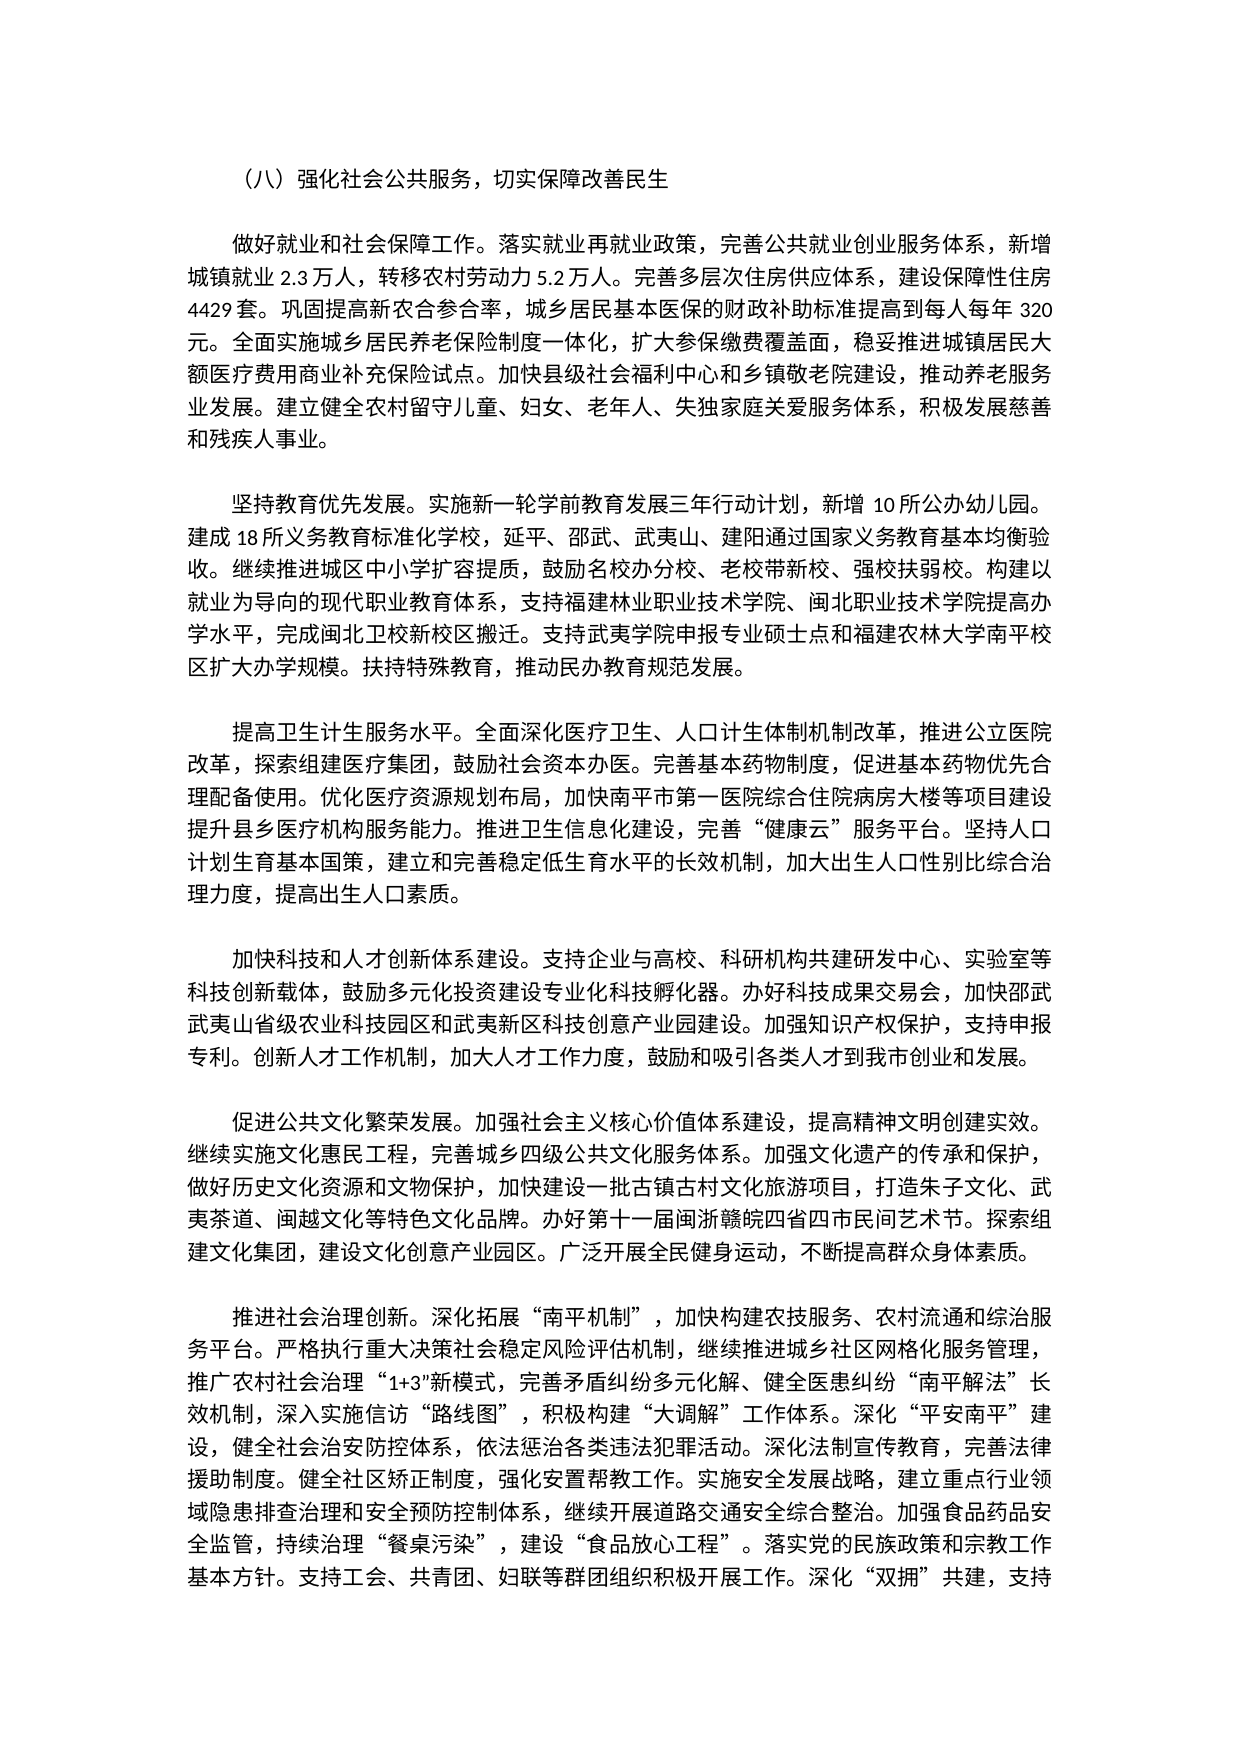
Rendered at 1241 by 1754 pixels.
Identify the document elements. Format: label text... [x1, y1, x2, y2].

text 提高卫生计生服务水平。全面深化医疗卫生、人口计生体制机制改革，推进公立医院改革，探索组建医疗集团，鼓励社会资本办医。完善基本药物制度，促进基本药物优先合理配备使用。优化医疗资源规划布局，加快南平市第一医院综合住院病房大楼等项目建设，提升县乡医疗机构服务能力。推进卫生信息化建设，完善“健康云”服务平台。坚持人口计划生育基本国策，建立和完善稳定低生育水平的长效机制，加大出生人口性别比综合治理力度，提高出生人口素质。 [187, 714, 1053, 909]
text （八）强化社会公共服务，切实保障改善民生 [187, 162, 1053, 194]
text 加快科技和人才创新体系建设。支持企业与高校、科研机构共建研发中心、实验室等科技创新载体，鼓励多元化投资建设专业化科技孵化器。办好科技成果交易会，加快邵武、武夷山省级农业科技园区和武夷新区科技创意产业园建设。加强知识产权保护，支持申报专利。创新人才工作机制，加大人才工作力度，鼓励和吸引各类人才到我市创业和发展。 [187, 942, 1053, 1072]
text 做好就业和社会保障工作。落实就业再就业政策，完善公共就业创业服务体系，新增城镇就业2.3万人，转移农村劳动力5.2万人。完善多层次住房供应体系，建设保障性住房4429套。巩固提高新农合参合率，城乡居民基本医保的财政补助标准提高到每人每年320元。全面实施城乡居民养老保险制度一体化，扩大参保缴费覆盖面，稳妥推进城镇居民大额医疗费用商业补充保险试点。加快县级社会福利中心和乡镇敬老院建设，推动养老服务业发展。建立健全农村留守儿童、妇女、老年人、失独家庭关爱服务体系，积极发展慈善和残疾人事业。 [187, 227, 1053, 454]
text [187, 1299, 1053, 1592]
text 坚持教育优先发展。实施新一轮学前教育发展三年行动计划，新增10所公办幼儿园。建成18所义务教育标准化学校，延平、邵武、武夷山、建阳通过国家义务教育基本均衡验收。继续推进城区中小学扩容提质，鼓励名校办分校、老校带新校、强校扶弱校。构建以就业为导向的现代职业教育体系，支持福建林业职业技术学院、闽北职业技术学院提高办学水平，完成闽北卫校新校区搬迁。支持武夷学院申报专业硕士点和福建农林大学南平校区扩大办学规模。扶持特殊教育，推动民办教育规范发展。 [187, 487, 1053, 682]
text 促进公共文化繁荣发展。加强社会主义核心价值体系建设，提高精神文明创建实效。继续实施文化惠民工程，完善城乡四级公共文化服务体系。加强文化遗产的传承和保护，做好历史文化资源和文物保护，加快建设一批古镇古村文化旅游项目，打造朱子文化、武夷茶道、闽越文化等特色文化品牌。办好第十一届闽浙赣皖四省四市民间艺术节。探索组建文化集团，建设文化创意产业园区。广泛开展全民健身运动，不断提高群众身体素质。 [187, 1104, 1053, 1267]
